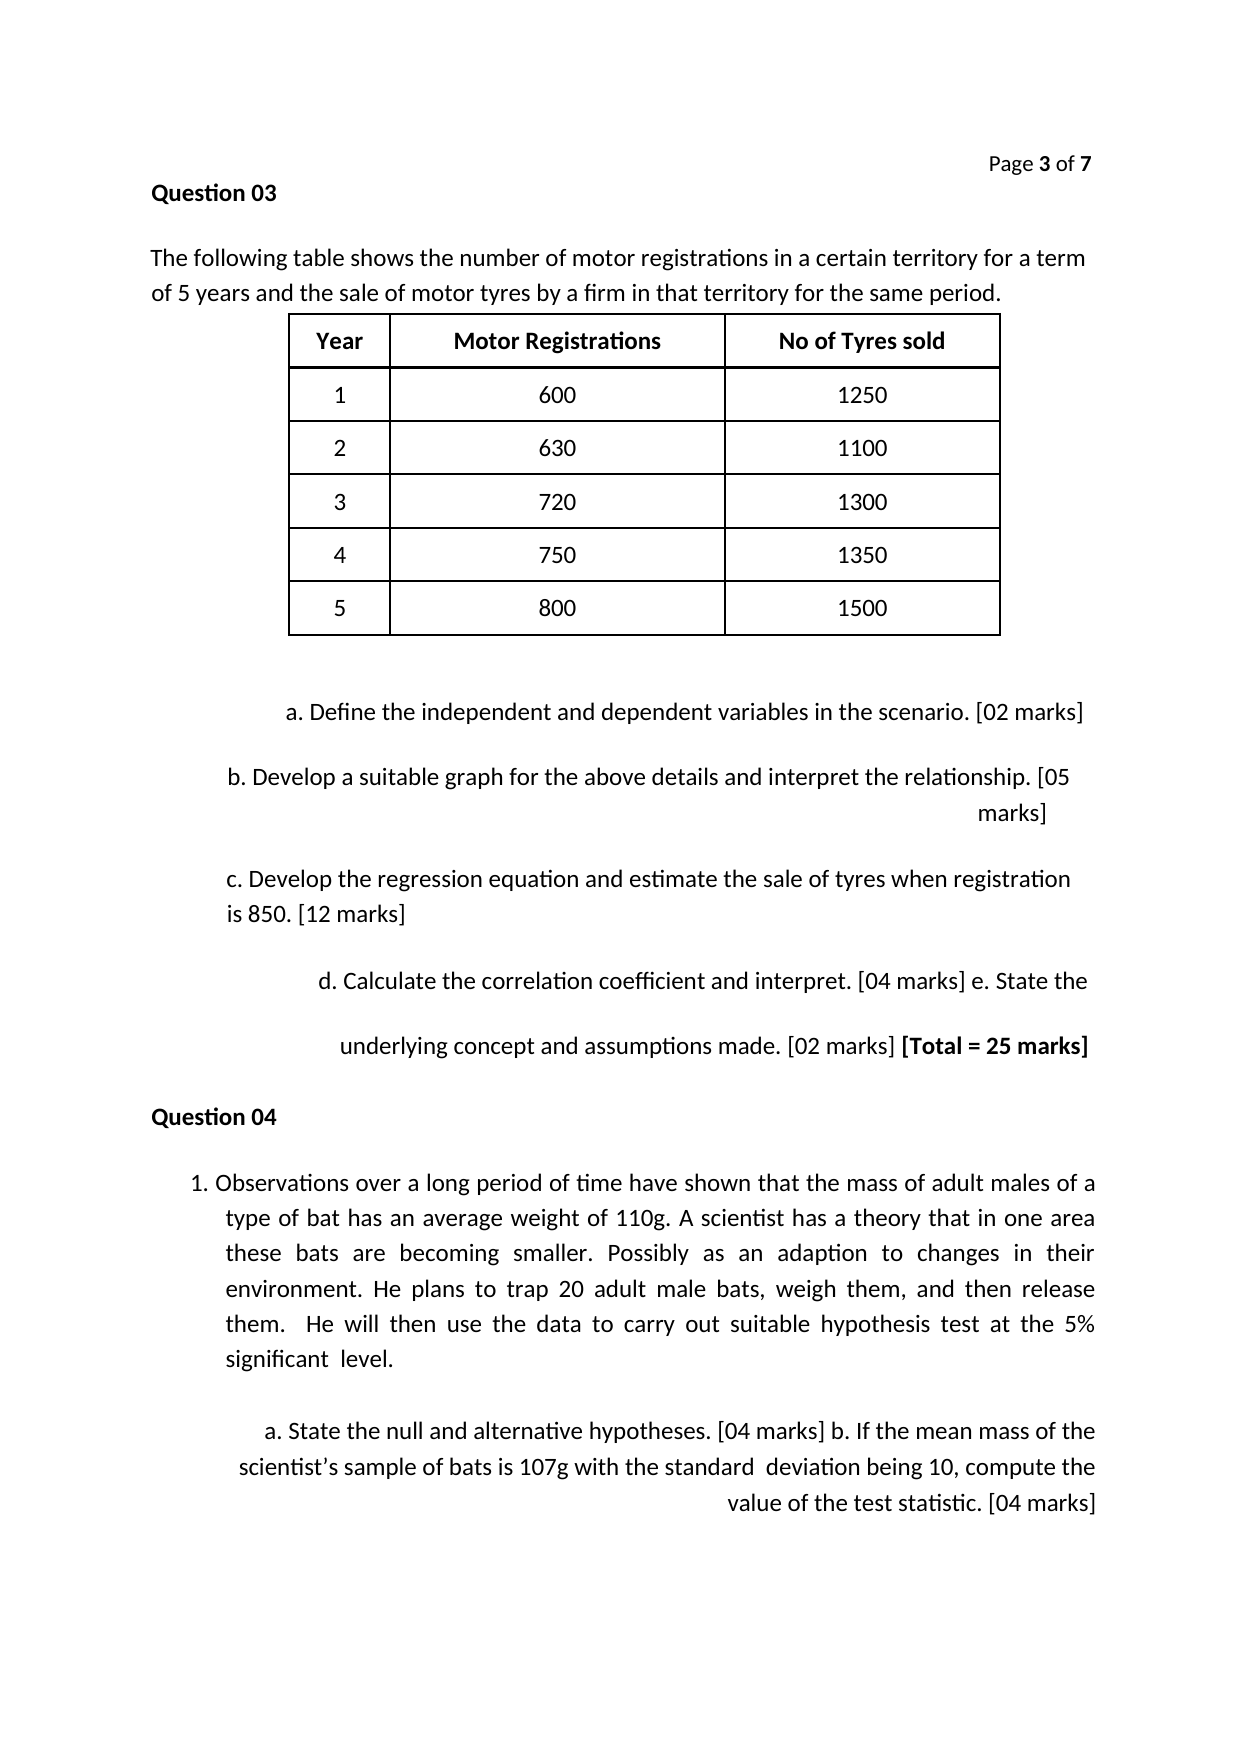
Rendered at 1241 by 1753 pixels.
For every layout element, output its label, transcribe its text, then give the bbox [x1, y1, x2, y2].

table_cell 630 [391, 422, 724, 473]
text Question 03 [151, 177, 1096, 207]
text Page 3 of 7 [150, 149, 1091, 177]
text Question 04 [151, 1102, 1096, 1132]
text b. Develop a suitable graph for the above details and interpret the relationship. [05 marks] [227, 761, 1084, 827]
text The following table shows the number of motor registrations in a certain territory for a term of 5 years and the sale of motor tyres by a firm in that territory for the same period. [150, 242, 1092, 308]
table_cell 1 [290, 369, 389, 420]
table_cell 1500 [726, 582, 999, 633]
table_cell 750 [391, 529, 724, 580]
table_cell 1350 [726, 529, 999, 580]
table_cell 4 [290, 529, 389, 580]
table_cell 1100 [726, 422, 999, 473]
table_header Motor Registrations [391, 315, 724, 366]
table_cell 800 [391, 582, 724, 633]
text 1. Observations over a long period of time have shown that the mass of adult males of a type of bat has an average weight of 110g. A scientist has a theory that in one area these bats are becoming smaller. Possibly as an adaption to changes in their environment. He plans to trap 20 adult male bats, weigh them, and then release them. He will then use the data to carry out suitable hypothesis test at the 5% significant level. [190, 1167, 1097, 1374]
text a. Define the independent and dependent variables in the scenario. [02 marks] [150, 696, 1084, 727]
table_header Year [290, 315, 389, 366]
table_cell 600 [391, 369, 724, 420]
table_cell 1250 [726, 369, 999, 420]
text d. Calculate the correlation coefficient and interpret. [04 marks] e. State the underlying concept and assumptions made. [02 marks] [Total = 25 marks] [226, 965, 1088, 1060]
table_cell 720 [391, 475, 724, 527]
table_cell 1300 [726, 475, 999, 527]
text a. State the null and alternative hypotheses. [04 marks] b. If the mean mass of the scientist’s sample of bats is 107g with the standard deviation being 10, compute the value of the test statistic. [04 marks] [226, 1416, 1096, 1517]
table_cell 2 [290, 422, 389, 473]
table_cell 3 [290, 475, 389, 527]
text c. Develop the regression equation and estimate the sale of tyres when registration is 850. [12 marks] [226, 863, 1084, 929]
table_header No of Tyres sold [726, 315, 999, 366]
table_cell 5 [290, 582, 389, 633]
